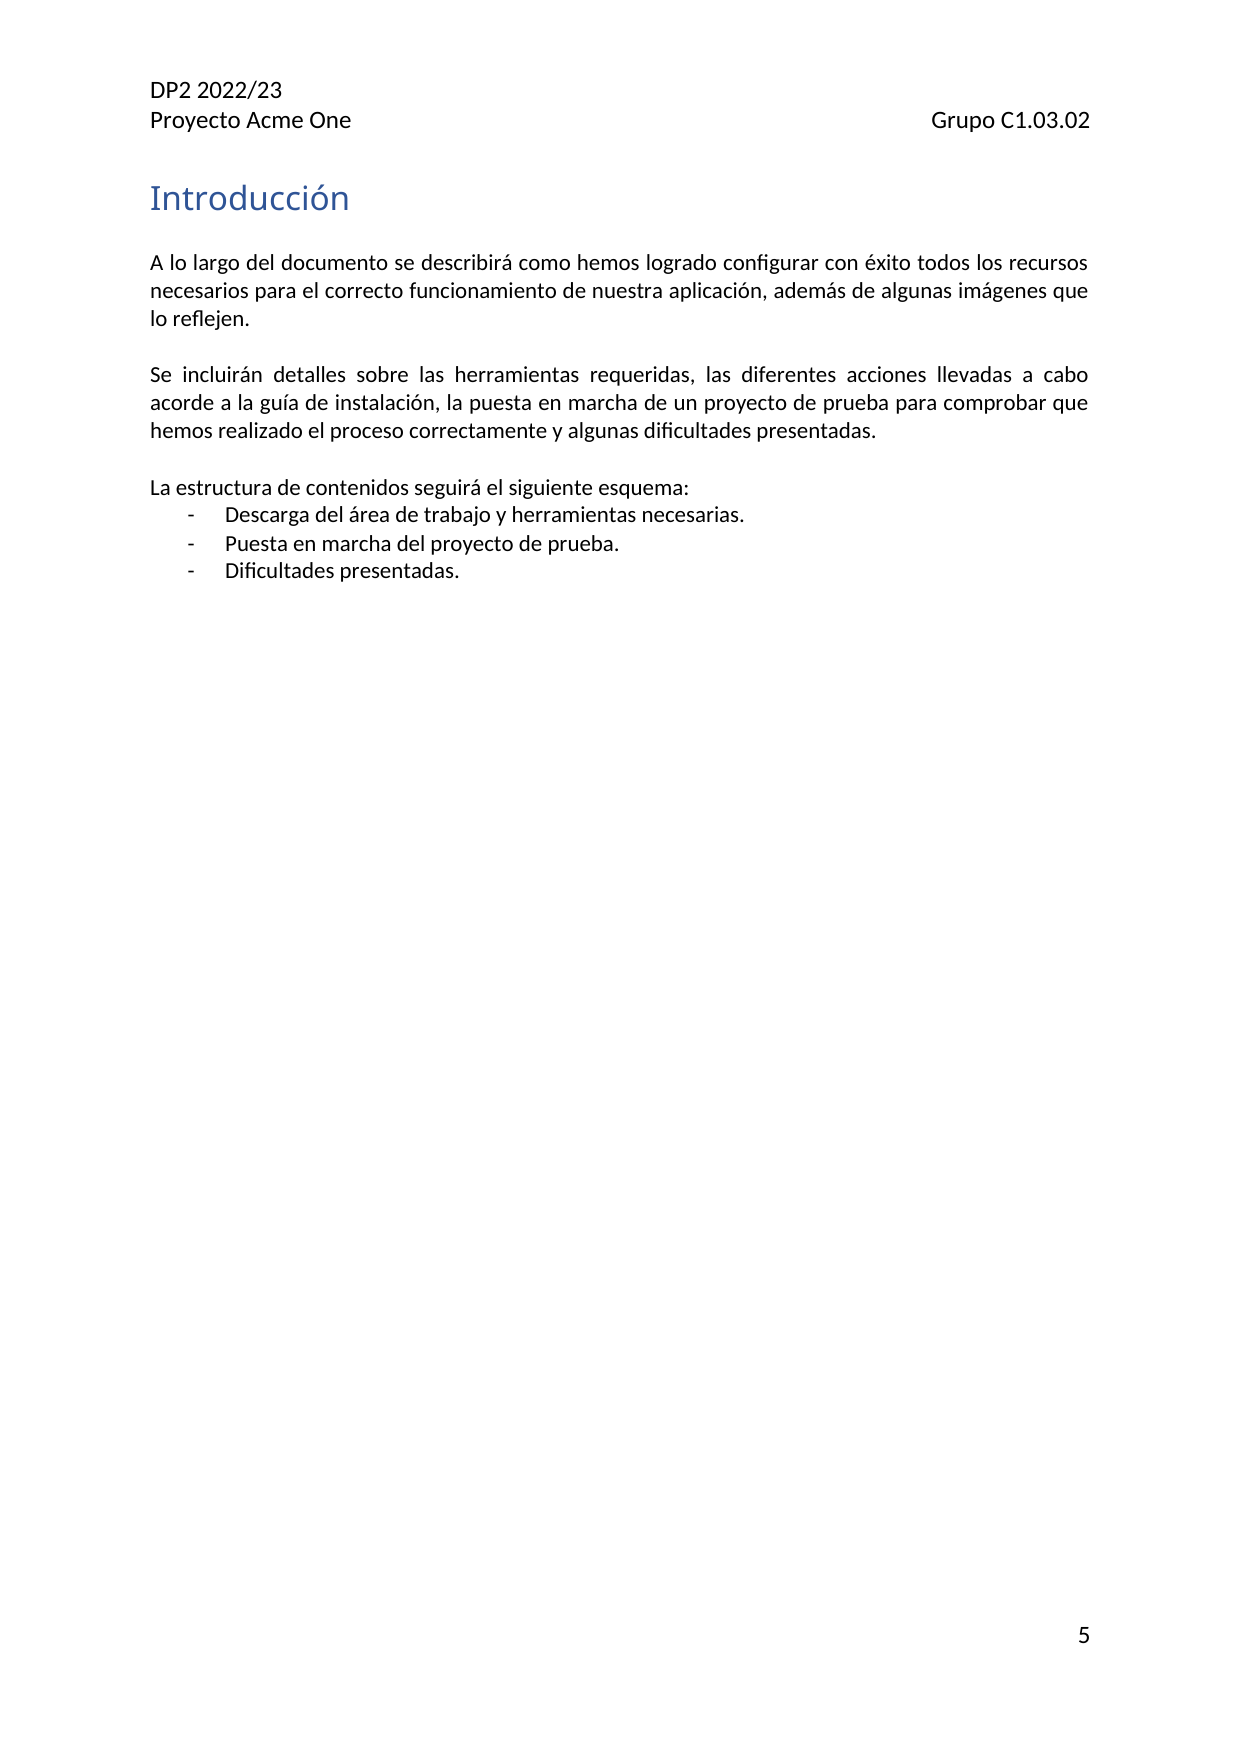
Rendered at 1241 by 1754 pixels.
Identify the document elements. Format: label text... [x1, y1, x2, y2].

text A lo largo del documento se describirá como hemos logrado configurar con éxito todos los recursos necesarios para el correcto funcionamiento de nuestra aplicación, además de algunas imágenes que lo reflejen. [150, 248, 1090, 332]
list Puesta en marcha del proyecto de prueba. [187, 529, 1090, 557]
text Se incluirán detalles sobre las herramientas requeridas, las diferentes acciones llevadas a cabo acorde a la guía de instalación, la puesta en marcha de un proyecto de prueba para comprobar que hemos realizado el proceso correctamente y algunas dificultades presentadas. [150, 361, 1090, 444]
text La estructura de contenidos seguirá el siguiente esquema: [150, 473, 1090, 501]
subtitle Introducción [150, 175, 1090, 220]
list Dificultades presentadas. [187, 557, 1090, 585]
list Descarga del área de trabajo y herramientas necesarias. [187, 501, 1090, 529]
